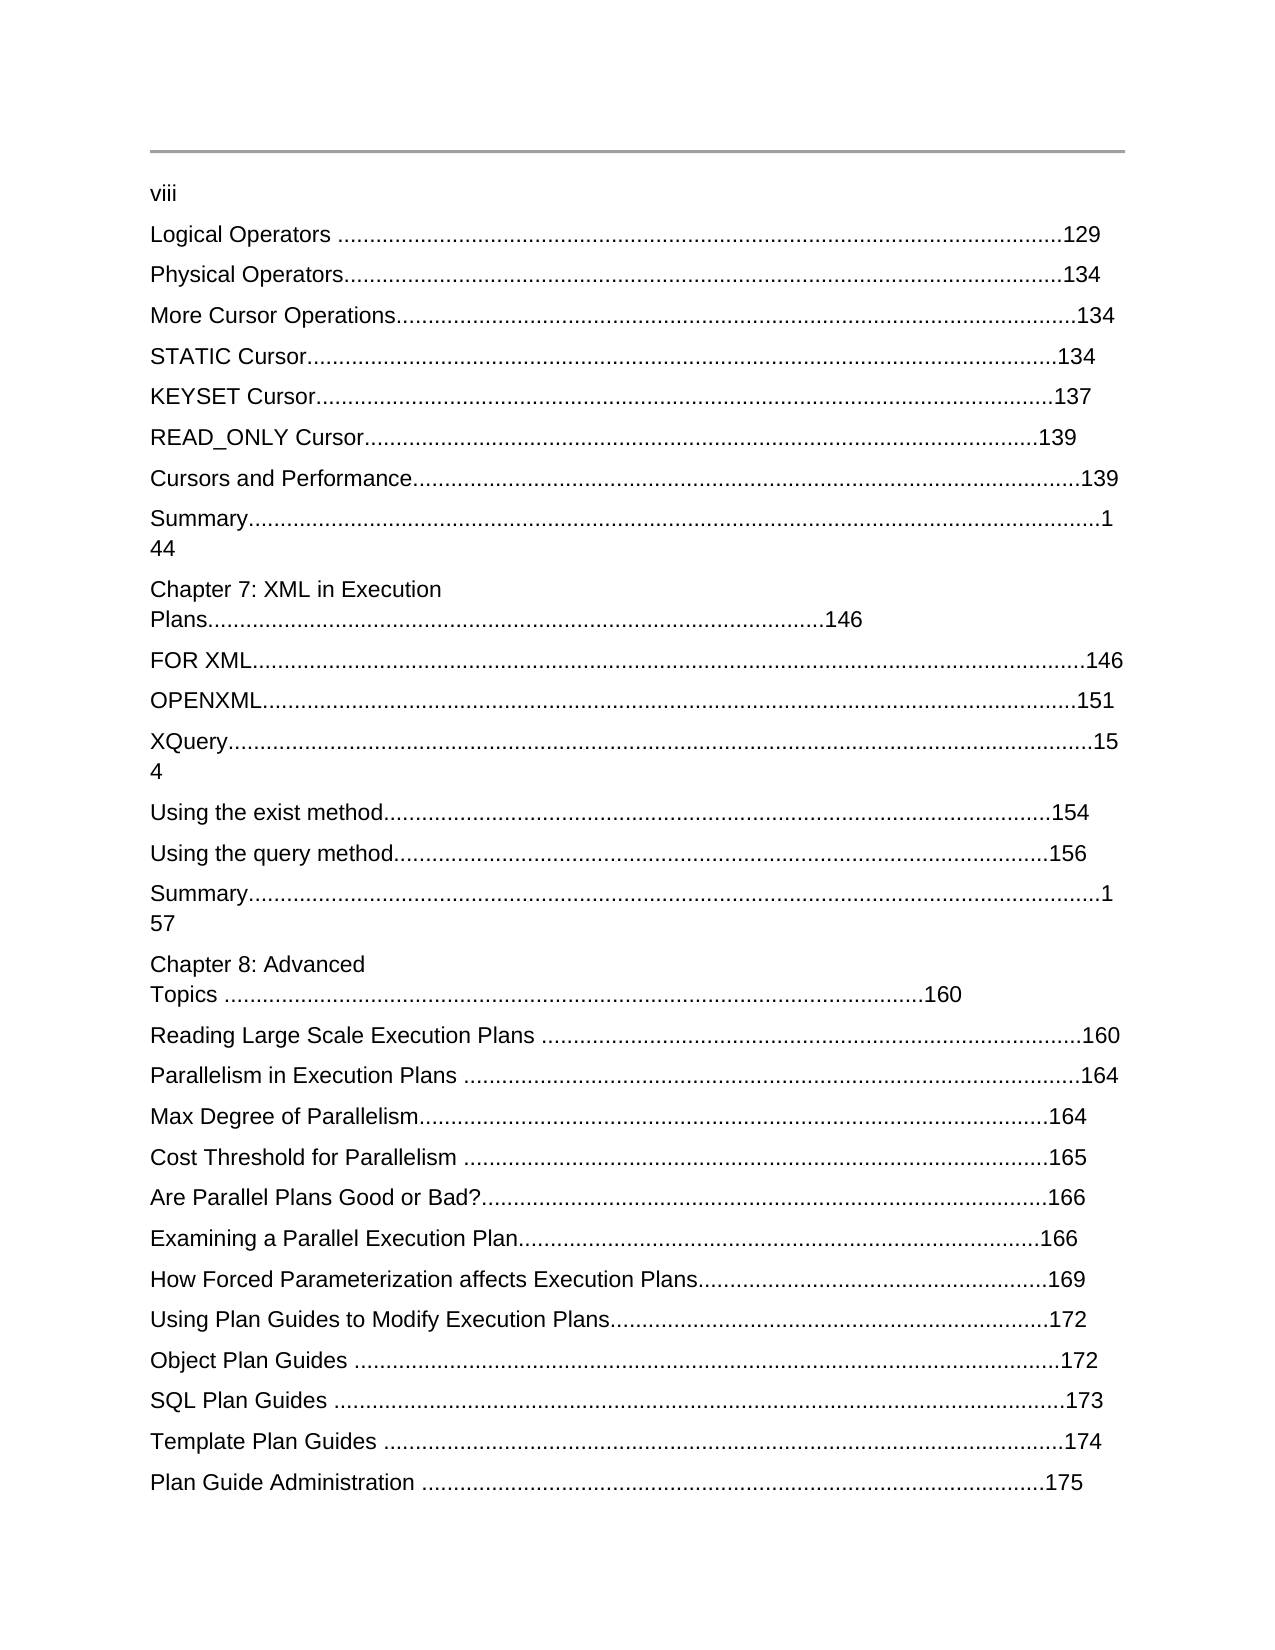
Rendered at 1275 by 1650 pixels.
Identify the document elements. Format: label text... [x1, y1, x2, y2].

text Cost Threshold for Parallelism ............................................................................................165 [150, 1144, 1125, 1170]
text Plan Guide Administration ..................................................................................................175 [150, 1469, 1125, 1495]
text Using the query method.......................................................................................................156 [150, 839, 1125, 866]
text Summary......................................................................................................................................157 [150, 880, 1125, 937]
text Examining a Parallel Execution Plan..................................................................................166 [150, 1225, 1125, 1251]
text Using the exist method.........................................................................................................154 [150, 799, 1125, 825]
text How Forced Parameterization affects Execution Plans.......................................................169 [150, 1266, 1125, 1292]
text Cursors and Performance.........................................................................................................139 [150, 464, 1125, 491]
text Summary......................................................................................................................................144 [150, 505, 1125, 562]
text Max Degree of Parallelism...................................................................................................164 [150, 1103, 1125, 1129]
text Chapter 8: Advanced Topics ..............................................................................................................160 [150, 951, 1125, 1008]
text More Cursor Operations...........................................................................................................134 [150, 302, 1125, 328]
text READ_ONLY Cursor..........................................................................................................139 [150, 424, 1125, 450]
text KEYSET Cursor....................................................................................................................137 [150, 383, 1125, 410]
text Parallelism in Execution Plans .................................................................................................164 [150, 1062, 1125, 1089]
text Logical Operators ..................................................................................................................129 [150, 221, 1125, 247]
text Physical Operators.................................................................................................................134 [150, 261, 1125, 288]
text Template Plan Guides ...........................................................................................................174 [150, 1428, 1125, 1454]
text viii [150, 180, 1125, 207]
text SQL Plan Guides ...................................................................................................................173 [150, 1387, 1125, 1414]
text OPENXML................................................................................................................................151 [150, 687, 1125, 714]
text STATIC Cursor......................................................................................................................134 [150, 343, 1125, 369]
text Chapter 7: XML in Execution Plans.................................................................................................146 [150, 576, 1125, 633]
text Are Parallel Plans Good or Bad?.........................................................................................166 [150, 1184, 1125, 1211]
text Using Plan Guides to Modify Execution Plans.....................................................................172 [150, 1306, 1125, 1333]
text FOR XML...................................................................................................................................146 [150, 647, 1125, 673]
text Reading Large Scale Execution Plans .....................................................................................160 [150, 1022, 1125, 1048]
text Object Plan Guides ...............................................................................................................172 [150, 1347, 1125, 1373]
text XQuery........................................................................................................................................154 [150, 728, 1125, 785]
